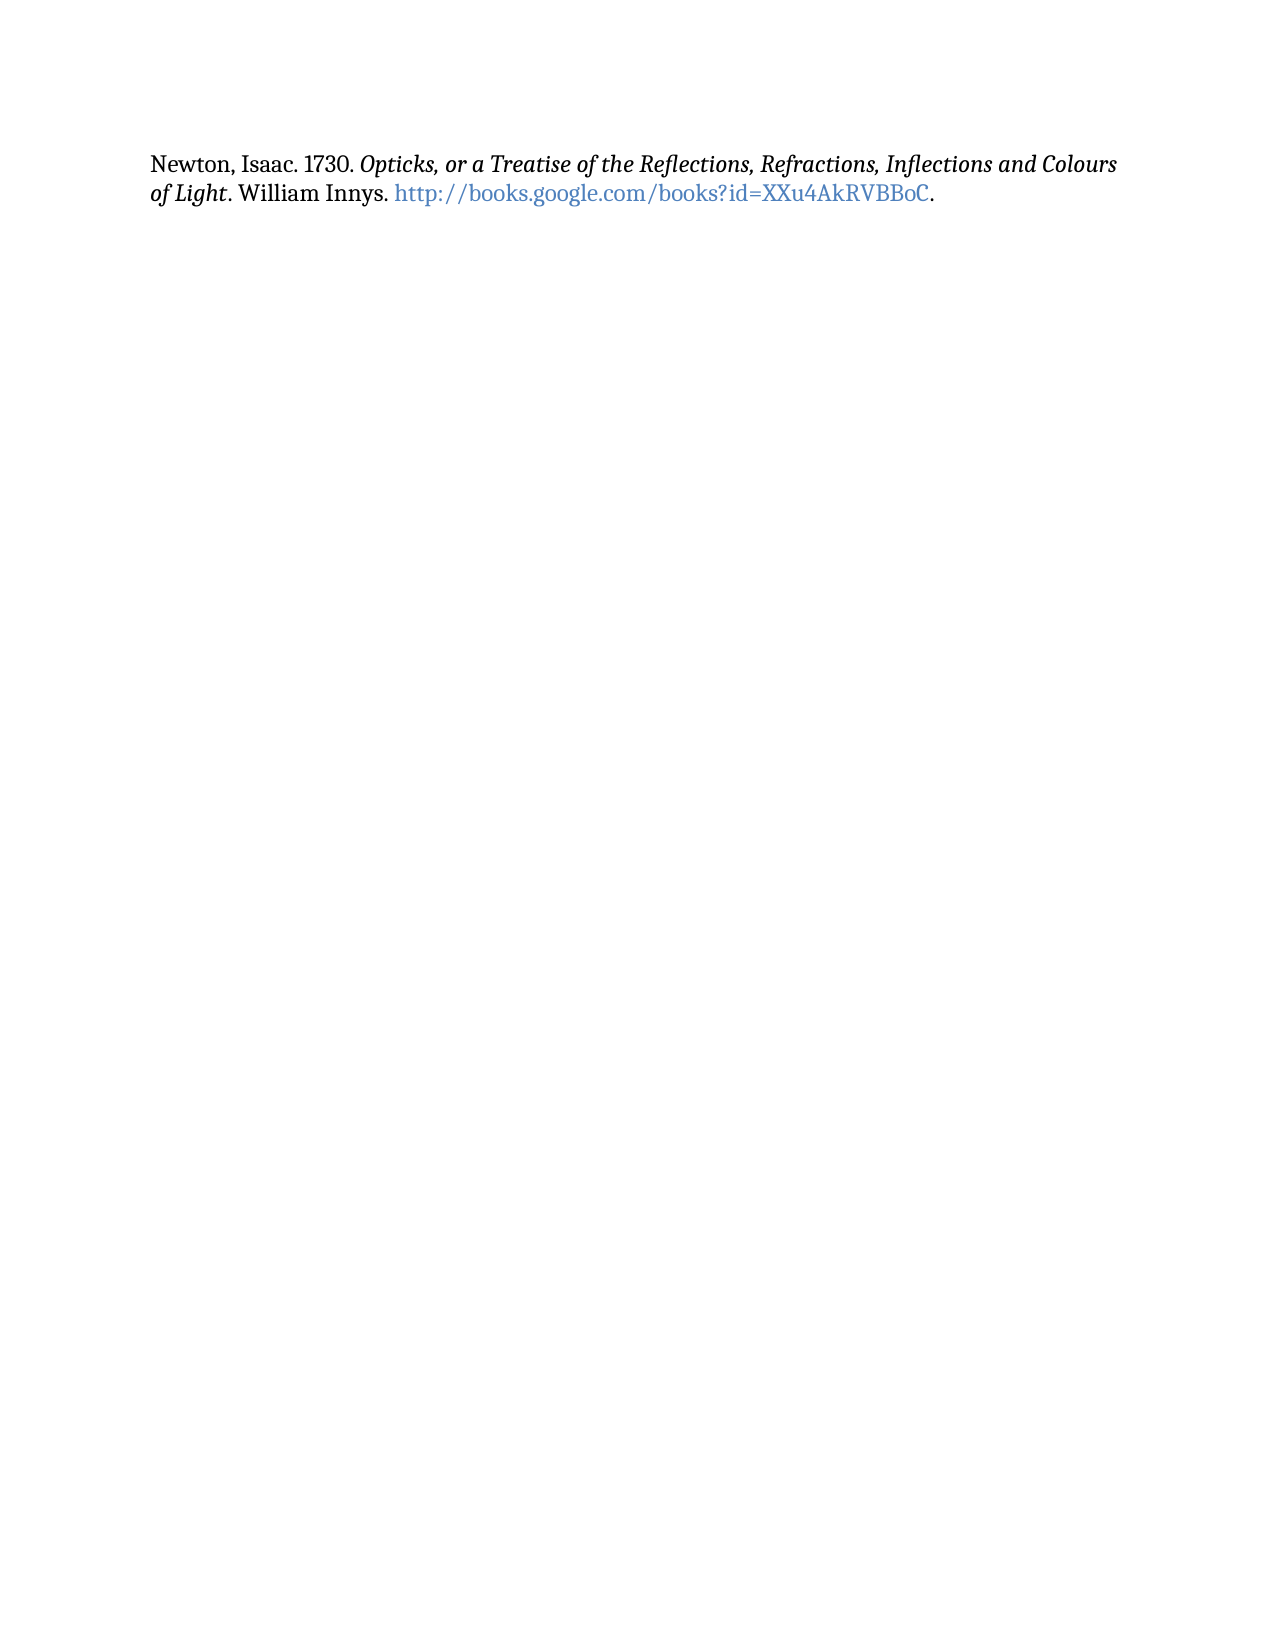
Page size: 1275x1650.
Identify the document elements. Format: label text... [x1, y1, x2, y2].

text Newton, Isaac. 1730. Opticks, or a Treatise of the Reflections, Refractions, Inflections and Colours of Light. William Innys. http://books.google.com/books?id=XXu4AkRVBBoC. [150, 150, 1125, 207]
